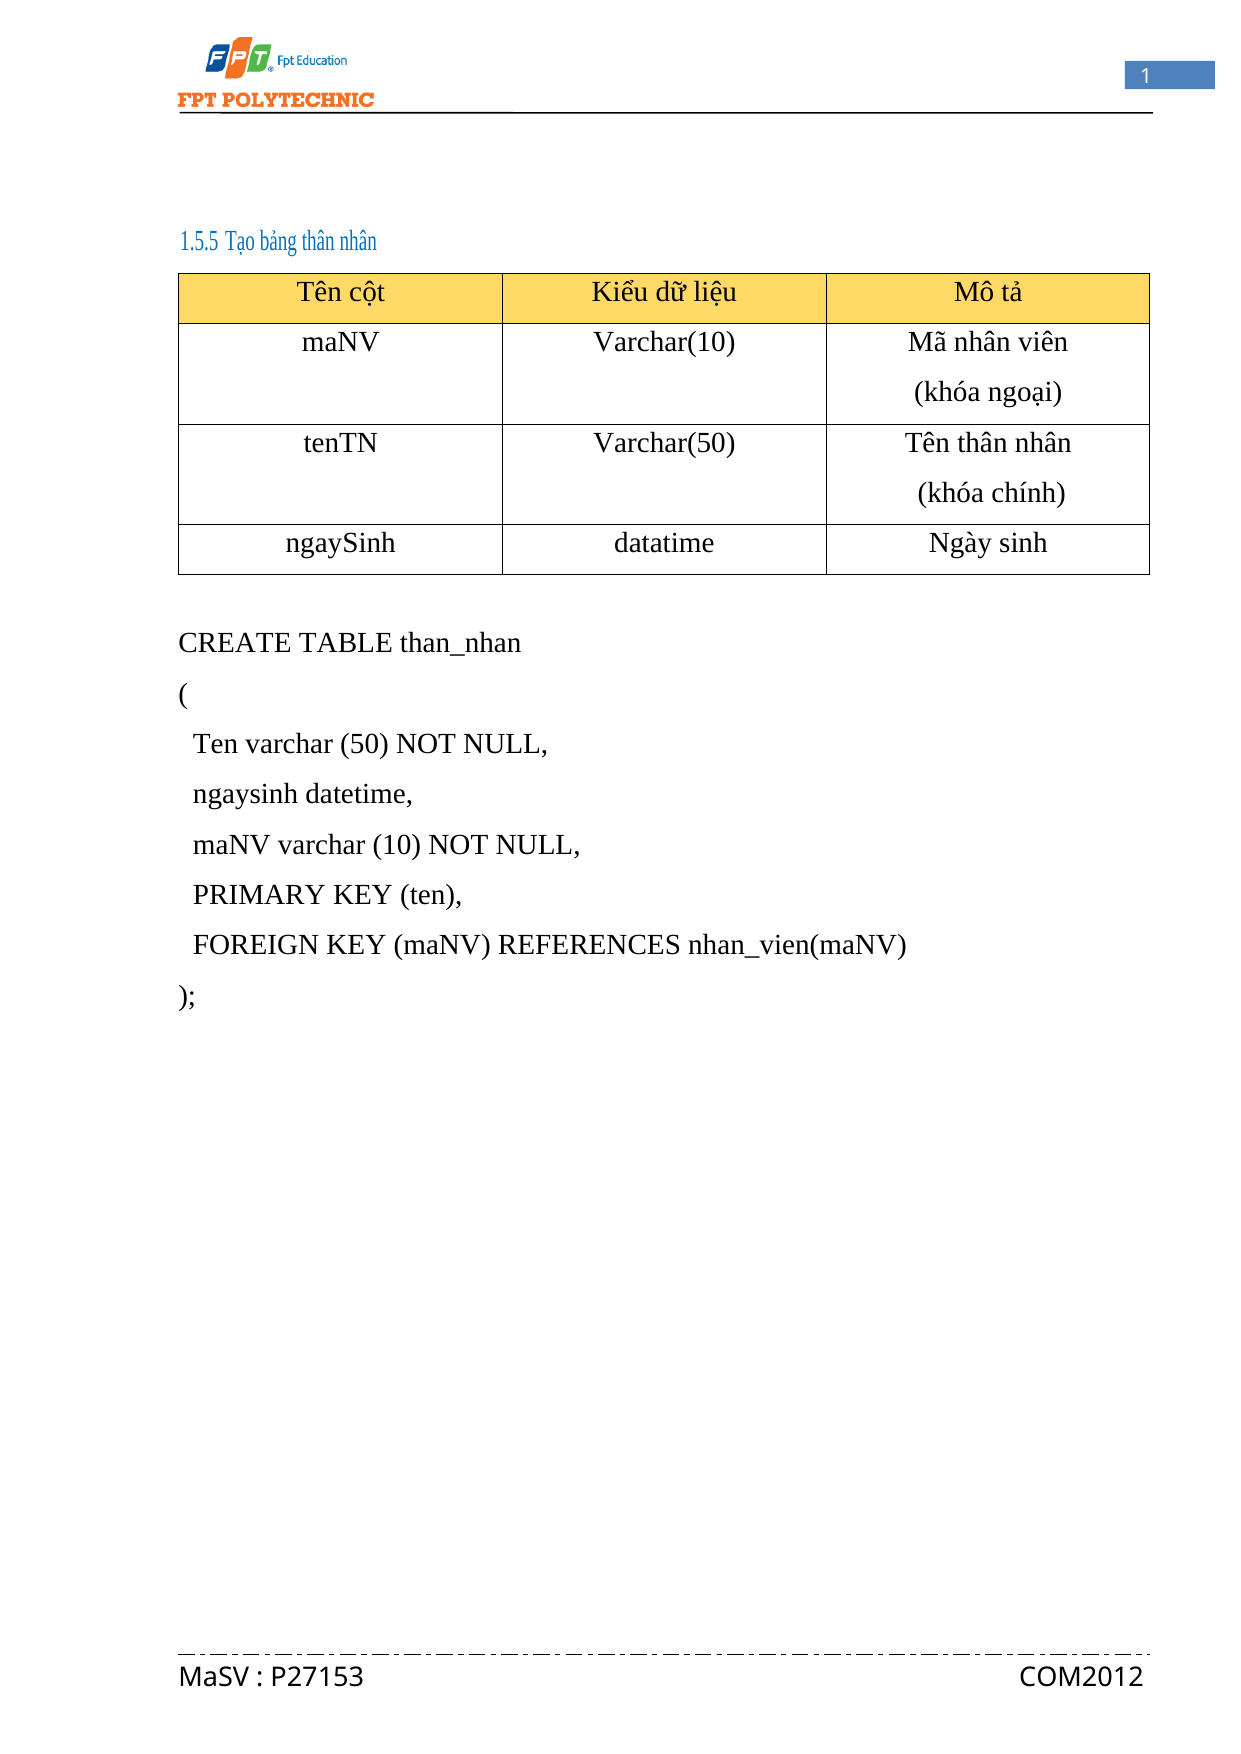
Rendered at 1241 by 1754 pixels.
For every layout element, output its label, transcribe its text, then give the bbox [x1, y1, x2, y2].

text FOREIGN KEY (maNV) REFERENCES nhan_vien(maNV) [178, 927, 1150, 961]
table_header Kiểu dữ liệu [503, 274, 826, 323]
table_cell ngaySinh [179, 525, 502, 574]
table_cell Ngày sinh [827, 525, 1149, 574]
table_cell tenTN [179, 425, 502, 524]
table_cell Mã nhân viên (khóa ngoại) [827, 324, 1149, 424]
text ); [178, 978, 1150, 1011]
table_cell Tên thân nhân (khóa chính) [827, 425, 1149, 524]
text ngaysinh datetime, [178, 776, 1150, 810]
picture [178, 37, 376, 107]
table_header Mô tả [827, 274, 1149, 323]
text maNV varchar (10) NOT NULL, [178, 827, 1150, 860]
table_cell datatime [503, 525, 826, 574]
table_header Tên cột [179, 274, 502, 323]
table_cell Varchar(50) [503, 425, 826, 524]
subtitle Tạo bảng thân nhân [180, 223, 1150, 256]
text ( [178, 676, 1150, 709]
table_cell Varchar(10) [503, 324, 826, 424]
text Ten varchar (50) NOT NULL, [178, 726, 1150, 760]
text CREATE TABLE than_nhan [178, 626, 1150, 659]
text PRIMARY KEY (ten), [178, 877, 1150, 911]
table_cell maNV [179, 324, 502, 424]
